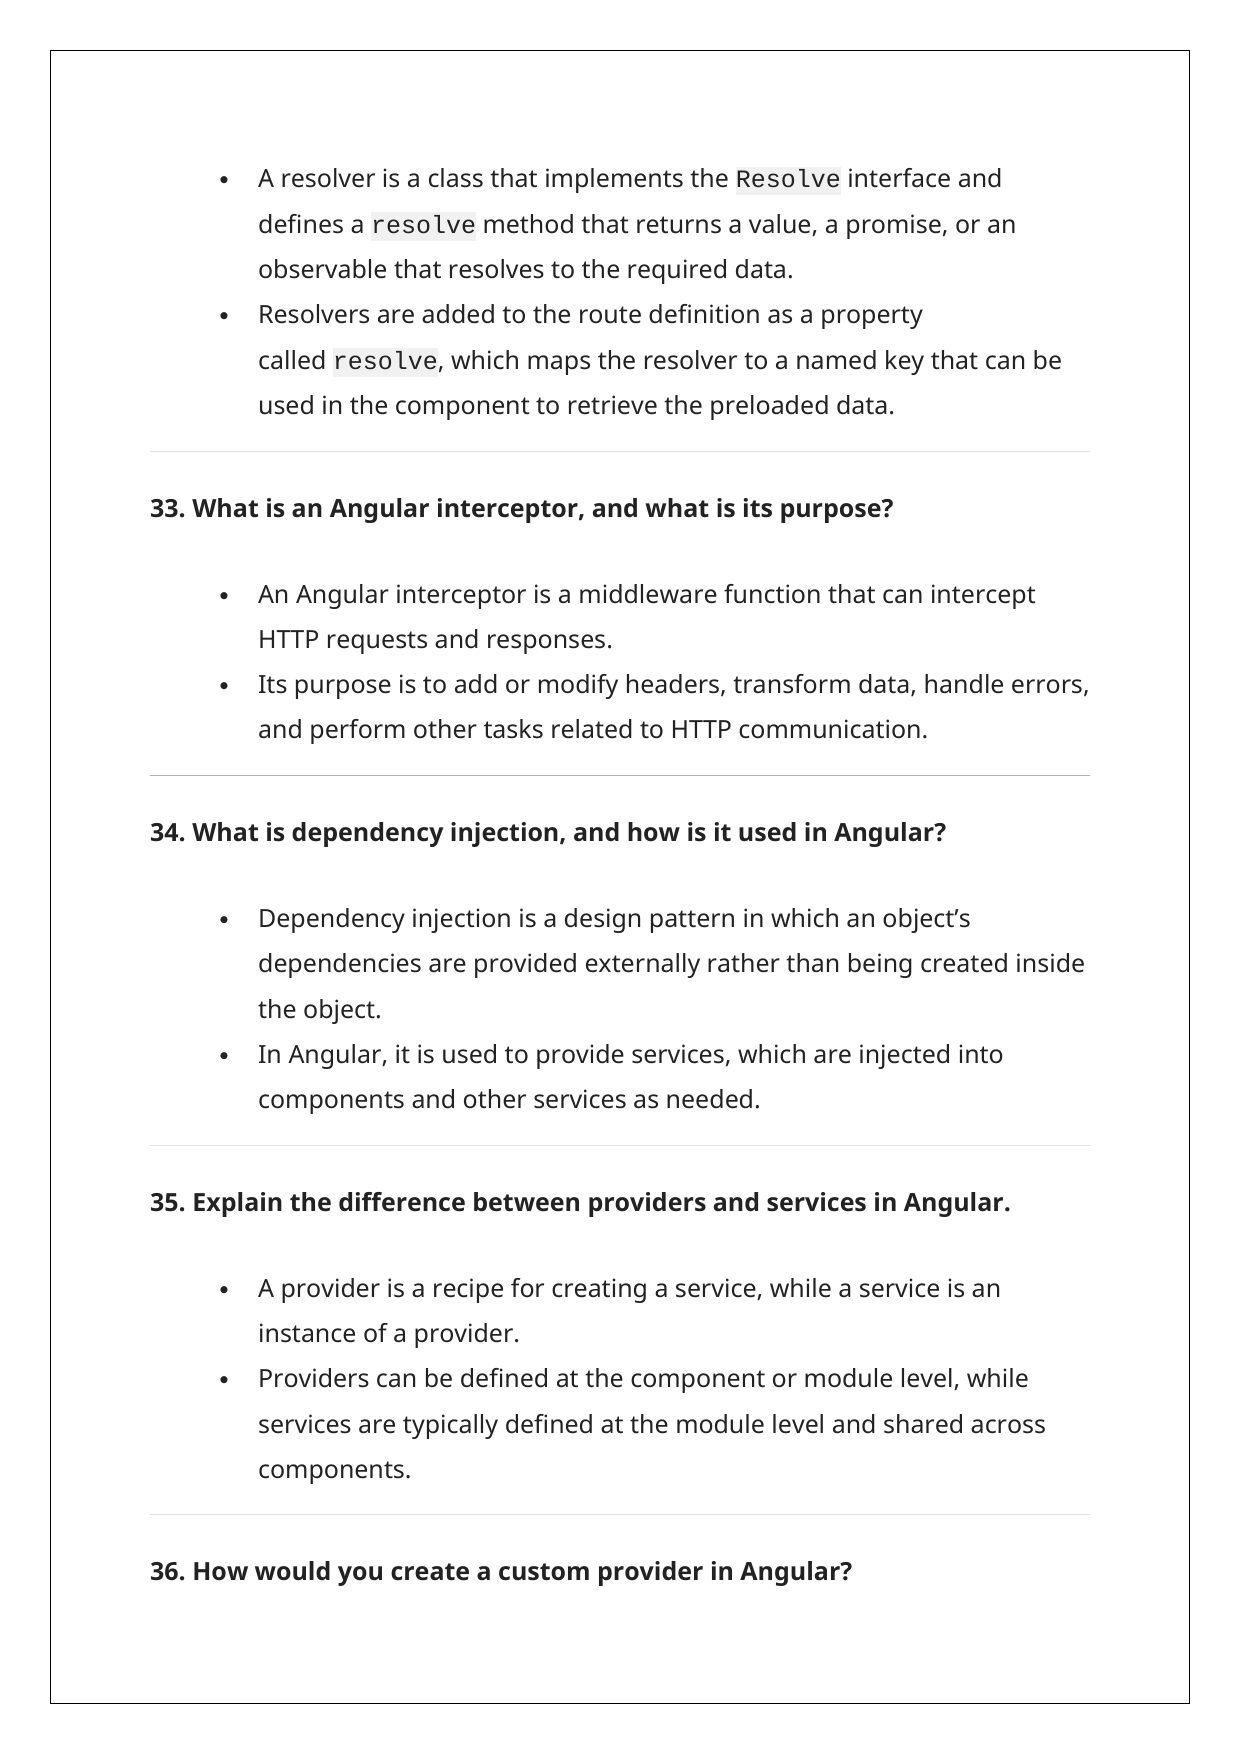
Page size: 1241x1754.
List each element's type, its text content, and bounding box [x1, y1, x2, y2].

list Resolvers are added to the route definition as a property called resolve, which maps the resolver to a named key that can be used in the component to retrieve the preloaded data. [220, 286, 1090, 422]
text 33. What is an Angular interceptor, and what is its purpose? [150, 479, 1090, 524]
text 36. How would you create a custom provider in Angular? [150, 1543, 1090, 1588]
list An Angular interceptor is a middleware function that can intercept HTTP requests and responses. [220, 565, 1090, 656]
list Its purpose is to add or modify headers, transform data, handle errors, and perform other tasks related to HTTP communication. [220, 656, 1090, 746]
list Providers can be defined at the component or module level, while services are typically defined at the module level and shared across components. [220, 1350, 1090, 1486]
list In Angular, it is used to provide services, which are injected into components and other services as needed. [220, 1025, 1090, 1116]
text 34. What is dependency injection, and how is it used in Angular? [150, 803, 1090, 849]
list A provider is a recipe for creating a service, while a service is an instance of a provider. [220, 1259, 1090, 1350]
list Dependency injection is a design pattern in which an object’s dependencies are provided externally rather than being created inside the object. [220, 889, 1090, 1025]
text 35. Explain the difference between providers and services in Angular. [150, 1173, 1090, 1218]
list A resolver is a class that implements the Resolve interface and defines a resolve method that returns a value, a promise, or an observable that resolves to the required data. [220, 150, 1090, 286]
